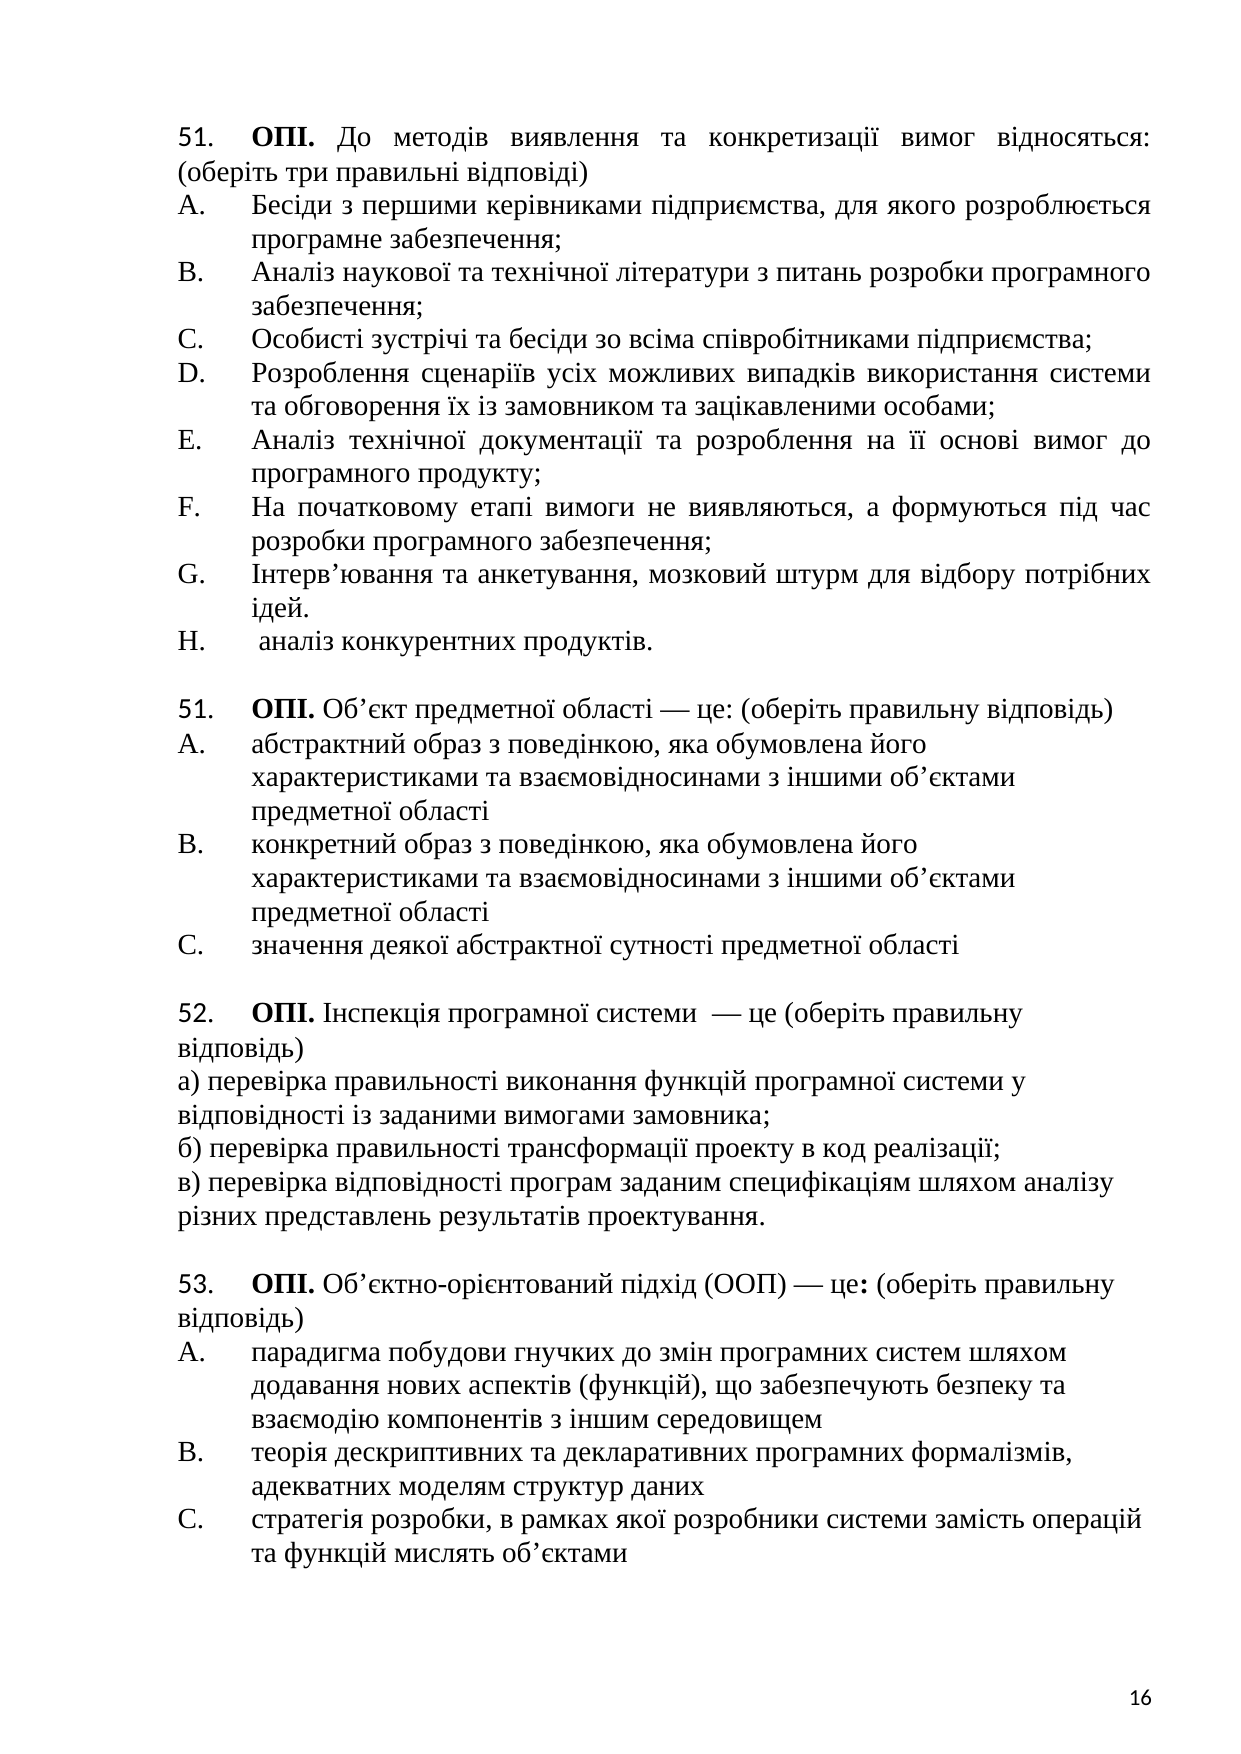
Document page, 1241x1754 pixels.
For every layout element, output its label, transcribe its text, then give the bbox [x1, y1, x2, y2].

list Аналіз технічної документації та розроблення на її основі вимог до програмного продукту; [177, 422, 1152, 489]
text 53. ОПІ. Об’єктно-орієнтований підхід (ООП) — це: (оберіть правильну відповідь) [177, 1265, 1152, 1334]
text 52. ОПІ. Інспекція програмної системи — це (оберіть правильну відповідь) [177, 994, 1152, 1063]
list абстрактний образ з поведінкою, яка обумовлена його характеристиками та взаємовідносинами з іншими об’єктами предметної області [177, 726, 1152, 827]
text в) перевірка відповідності програм заданим специфікаціям шляхом аналізу різних представлень результатів проектування. [177, 1164, 1152, 1231]
text 51. ОПІ. До методів виявлення та конкретизації вимог відносяться: (оберіть три правильні відповіді) [177, 118, 1152, 187]
list Інтерв’ювання та анкетування, мозковий штурм для відбору потрібних ідей. [177, 556, 1152, 623]
text б) перевірка правильності трансформації проекту в код реалізації; [177, 1131, 1152, 1164]
list Бесіди з першими керівниками підприємства, для якого розроблюється програмне забезпечення; [177, 187, 1152, 254]
list Розроблення сценаріїв усіх можливих випадків використання системи та обговорення їх із замовником та зацікавленими особами; [177, 355, 1152, 422]
text а) перевірка правильності виконання функцій програмної системи у відповідності із заданими вимогами замовника; [177, 1063, 1152, 1131]
list стратегія розробки, в рамках якої розробники системи замість операцій та функцій мислять об’єктами [177, 1502, 1152, 1569]
list Особисті зустрічі та бесіди зо всіма співробітниками підприємства; [177, 321, 1152, 355]
list Аналіз наукової та технічної літератури з питань розробки програмного забезпечення; [177, 254, 1152, 321]
list значення деякої абстрактної сутності предметної області [177, 927, 1152, 961]
text 51. ОПІ. Об’єкт предметної області — це: (оберіть правильну відповідь) [177, 690, 1152, 726]
list парадигма побудови гнучких до змін програмних систем шляхом додавання нових аспектів (функцій), що забезпечують безпеку та взаємодію компонентів з іншим середовищем [177, 1334, 1152, 1434]
list конкретний образ з поведінкою, яка обумовлена його характеристиками та взаємовідносинами з іншими об’єктами предметної області [177, 827, 1152, 927]
list аналіз конкурентних продуктів. [177, 623, 1152, 657]
list На початковому етапі вимоги не виявляються, а формуються під час розробки програмного забезпечення; [177, 489, 1152, 556]
list теорія дескриптивних та декларативних програмних формалізмів, адекватних моделям структур даних [177, 1434, 1152, 1502]
